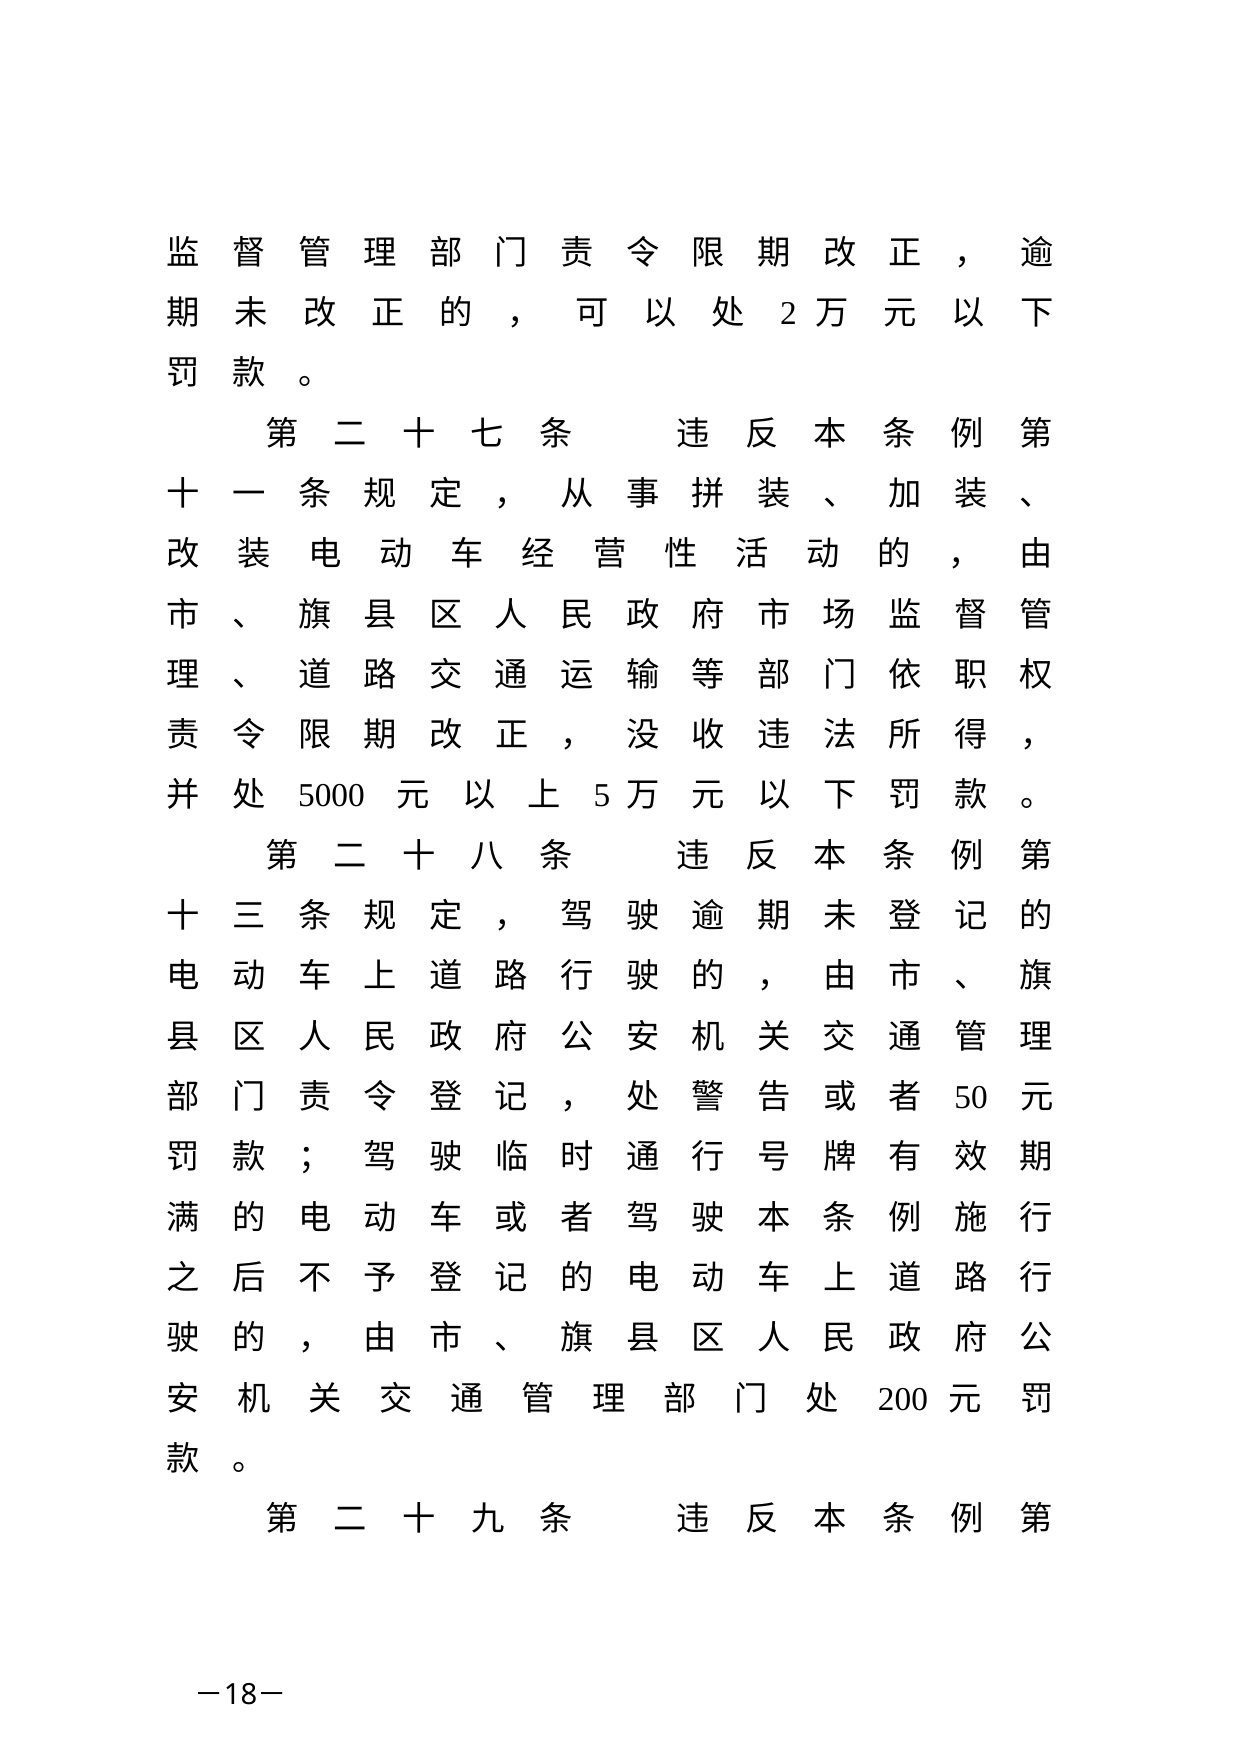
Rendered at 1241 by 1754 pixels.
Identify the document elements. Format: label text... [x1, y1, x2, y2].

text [167, 219, 1085, 400]
text 第二十八条 违反本条例第十三条规定，驾驶逾期未登记的电动车上道路行驶的，由市、旗县区人民政府公安机关交通管理部门责令登记，处警告或者50元罚款；驾驶临时通行号牌有效期满的电动车或者驾驶本条例施行之后不予登记的电动车上道路行驶的，由市、旗县区人民政府公安机关交通管理部门处200元罚款。 [167, 822, 1085, 1486]
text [167, 1486, 1085, 1546]
text 第二十七条 违反本条例第十一条规定，从事拼装、加装、改装电动车经营性活动的，由市、旗县区人民政府市场监督管理、道路交通运输等部门依职权责令限期改正，没收违法所得，并处5000元以上5万元以下罚款。 [167, 400, 1085, 822]
